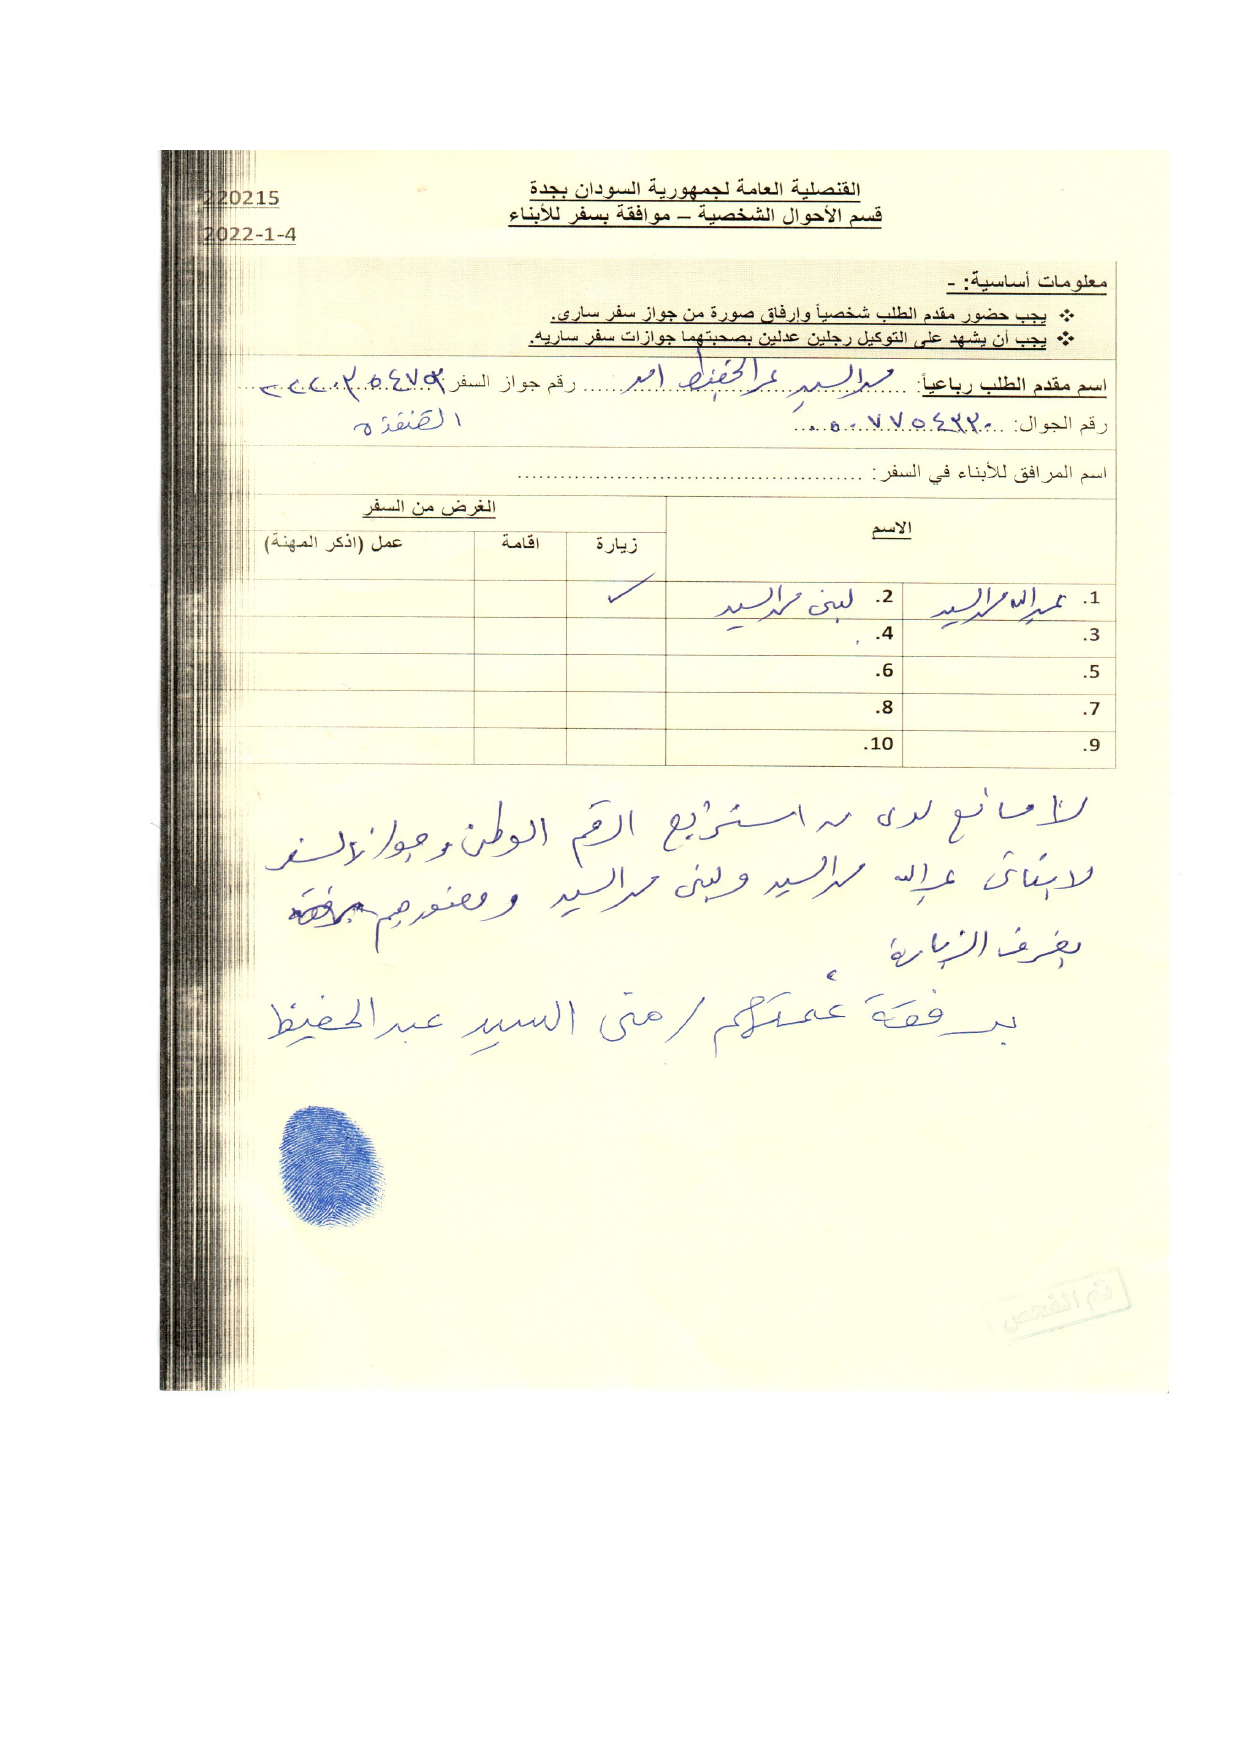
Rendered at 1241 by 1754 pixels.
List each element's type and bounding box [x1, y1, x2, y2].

picture [150, 150, 1192, 1400]
